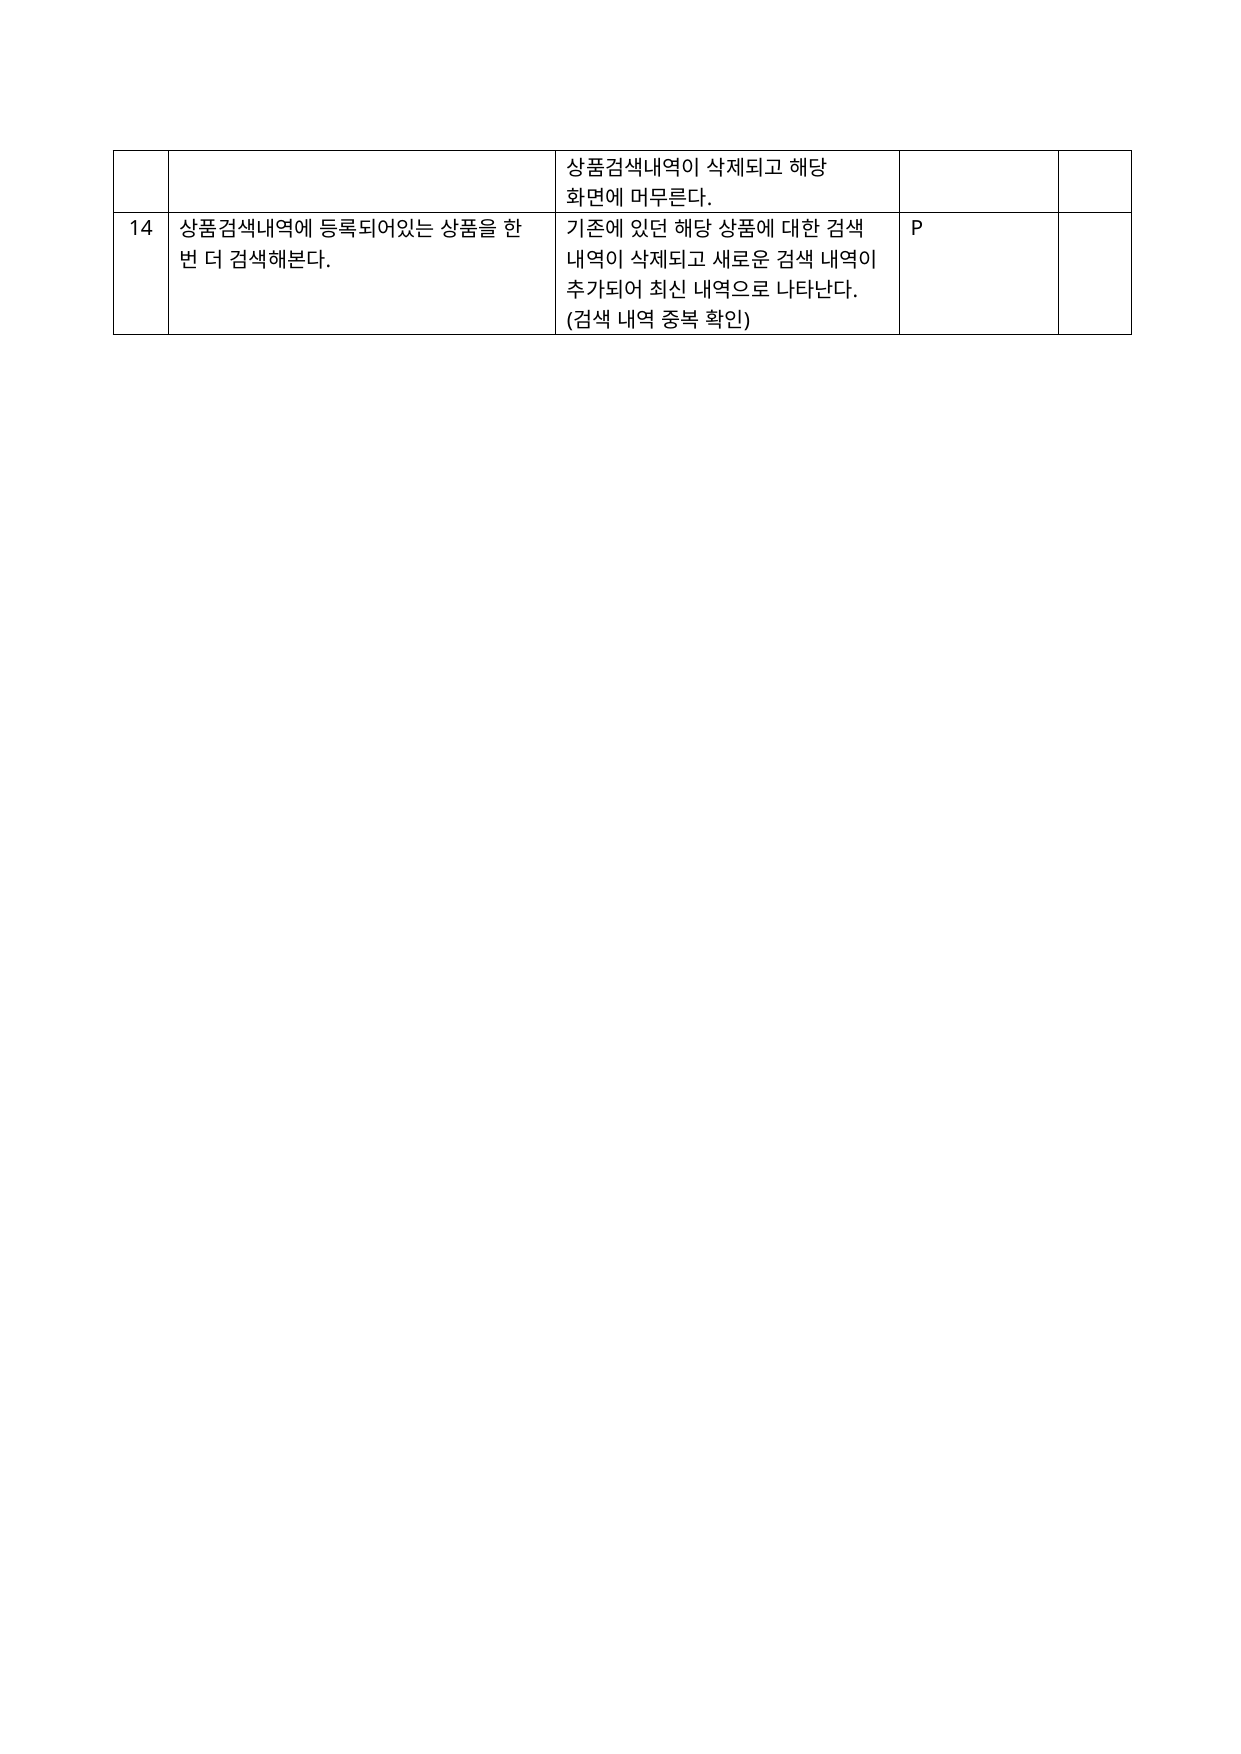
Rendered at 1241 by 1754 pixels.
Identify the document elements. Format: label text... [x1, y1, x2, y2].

table_cell 13 [114, 151, 168, 212]
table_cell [169, 151, 555, 212]
table_cell 상품검색내역에 등록되어있는 상품을 한 번 더 검색해본다. [169, 213, 555, 334]
table_cell [1059, 151, 1131, 212]
table_cell P [900, 213, 1058, 334]
table_cell 14 [114, 213, 168, 334]
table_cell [556, 151, 899, 212]
table_cell 기존에 있던 해당 상품에 대한 검색 내역이 삭제되고 새로운 검색 내역이 추가되어 최신 내역으로 나타난다. (검색 내역 중복 확인) [556, 213, 899, 334]
table_cell [1059, 213, 1131, 334]
table_cell P [900, 151, 1058, 212]
